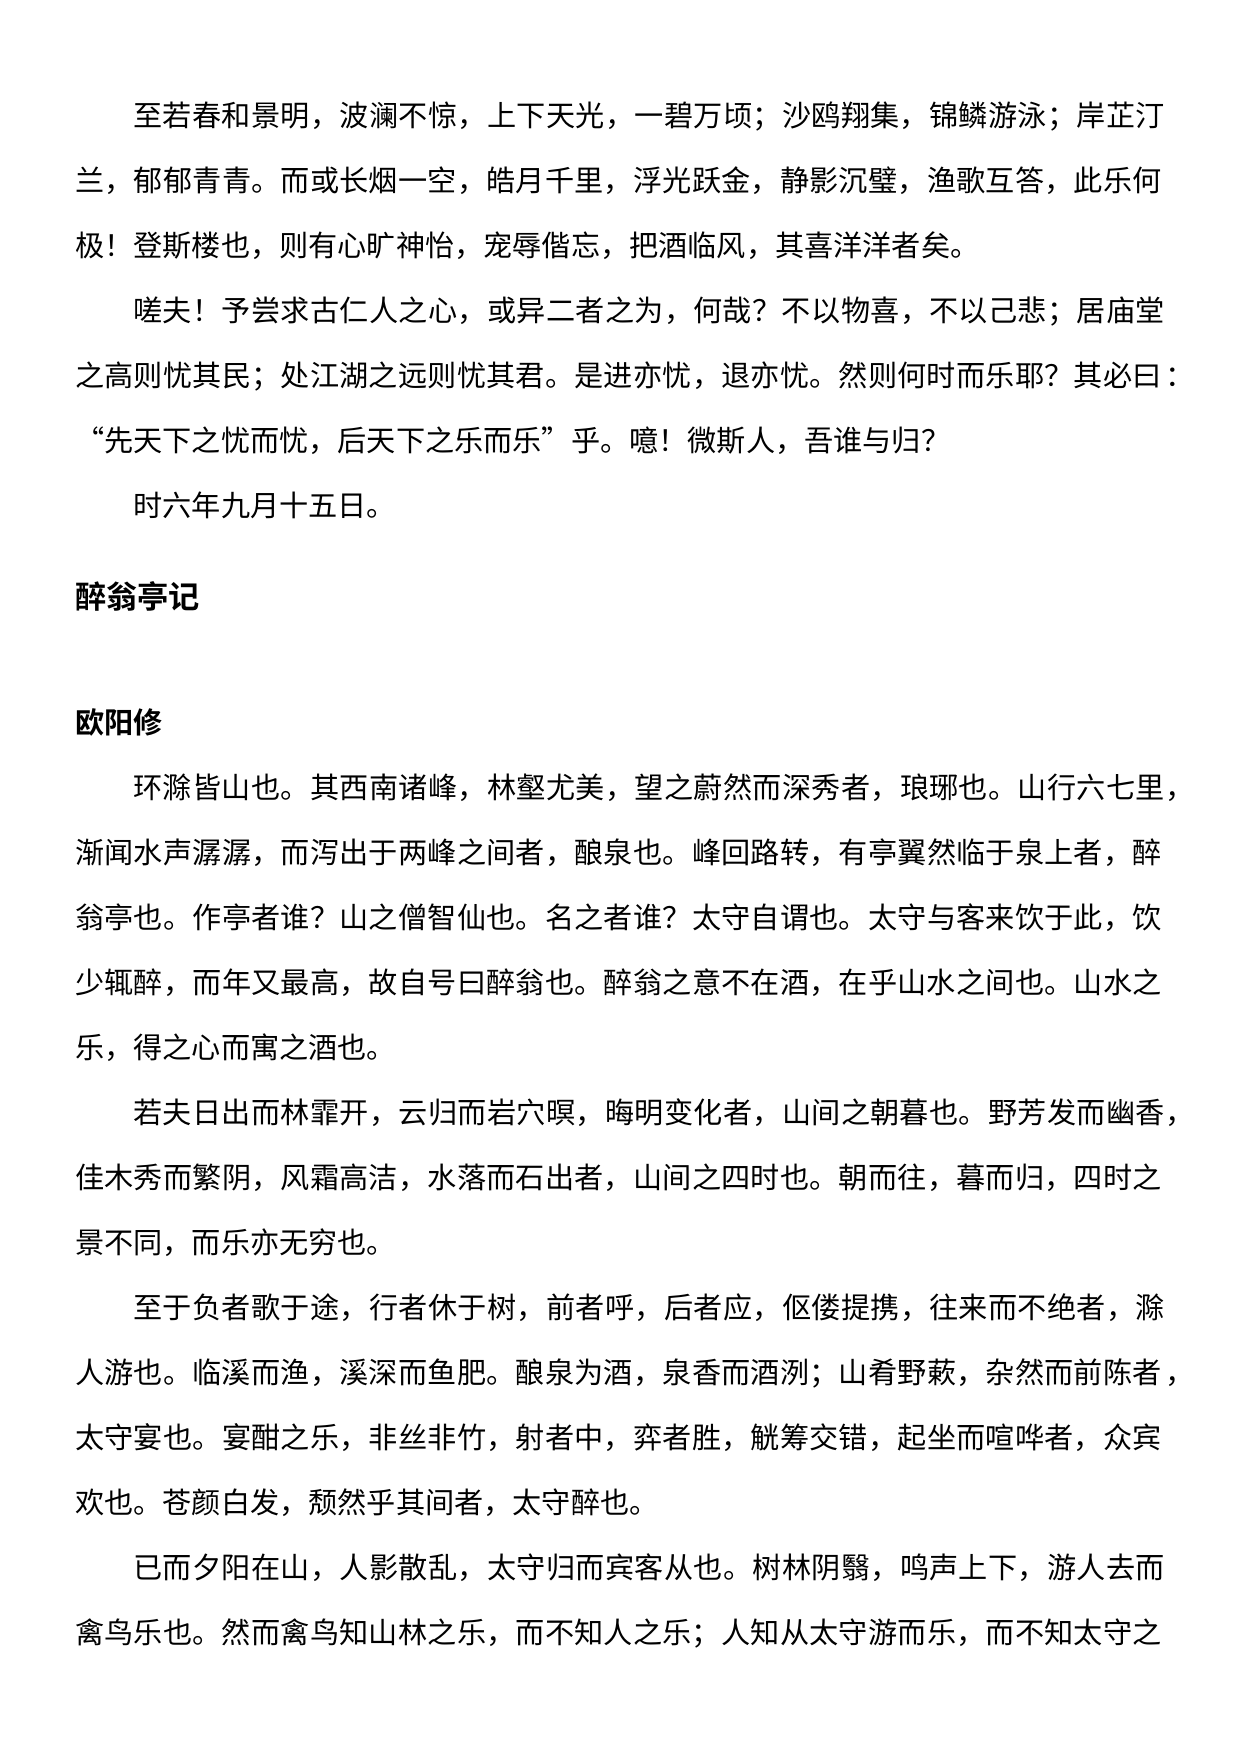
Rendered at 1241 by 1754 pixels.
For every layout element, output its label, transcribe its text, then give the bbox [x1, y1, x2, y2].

text 至于负者歌于途，行者休于树，前者呼，后者应，伛偻提携，往来而不绝者，滁人游也。临溪而渔，溪深而鱼肥。酿泉为酒，泉香而酒洌；山肴野蔌，杂然而前陈者，太守宴也。宴酣之乐，非丝非竹，射者中，弈者胜，觥筹交错，起坐而喧哗者，众宾欢也。苍颜白发，颓然乎其间者，太守醉也。 [75, 1273, 1165, 1533]
text 环滁皆山也。其西南诸峰，林壑尤美，望之蔚然而深秀者，琅琊也。山行六七里，渐闻水声潺潺，而泻出于两峰之间者，酿泉也。峰回路转，有亭翼然临于泉上者，醉翁亭也。作亭者谁？山之僧智仙也。名之者谁？太守自谓也。太守与客来饮于此，饮少辄醉，而年又最高，故自号曰醉翁也。醉翁之意不在酒，在乎山水之间也。山水之乐，得之心而寓之酒也。 [75, 753, 1165, 1078]
text 醉翁亭记 [75, 563, 1165, 628]
text 至若春和景明，波澜不惊，上下天光，一碧万顷；沙鸥翔集，锦鳞游泳；岸芷汀兰，郁郁青青。而或长烟一空，皓月千里，浮光跃金，静影沉璧，渔歌互答，此乐何极！登斯楼也，则有心旷神怡，宠辱偕忘，把酒临风，其喜洋洋者矣。 [75, 81, 1165, 276]
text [75, 1533, 1165, 1663]
text 时六年九月十五日。 [75, 471, 1165, 536]
text 若夫日出而林霏开，云归而岩穴暝，晦明变化者，山间之朝暮也。野芳发而幽香，佳木秀而繁阴，风霜高洁，水落而石出者，山间之四时也。朝而往，暮而归，四时之景不同，而乐亦无穷也。 [75, 1078, 1165, 1273]
text 嗟夫！予尝求古仁人之心，或异二者之为，何哉？不以物喜，不以己悲；居庙堂之高则忧其民；处江湖之远则忧其君。是进亦忧，退亦忧。然则何时而乐耶？其必曰：“先天下之忧而忧，后天下之乐而乐”乎。噫！微斯人，吾谁与归？ [75, 276, 1165, 471]
text 欧阳修 [75, 688, 1165, 753]
